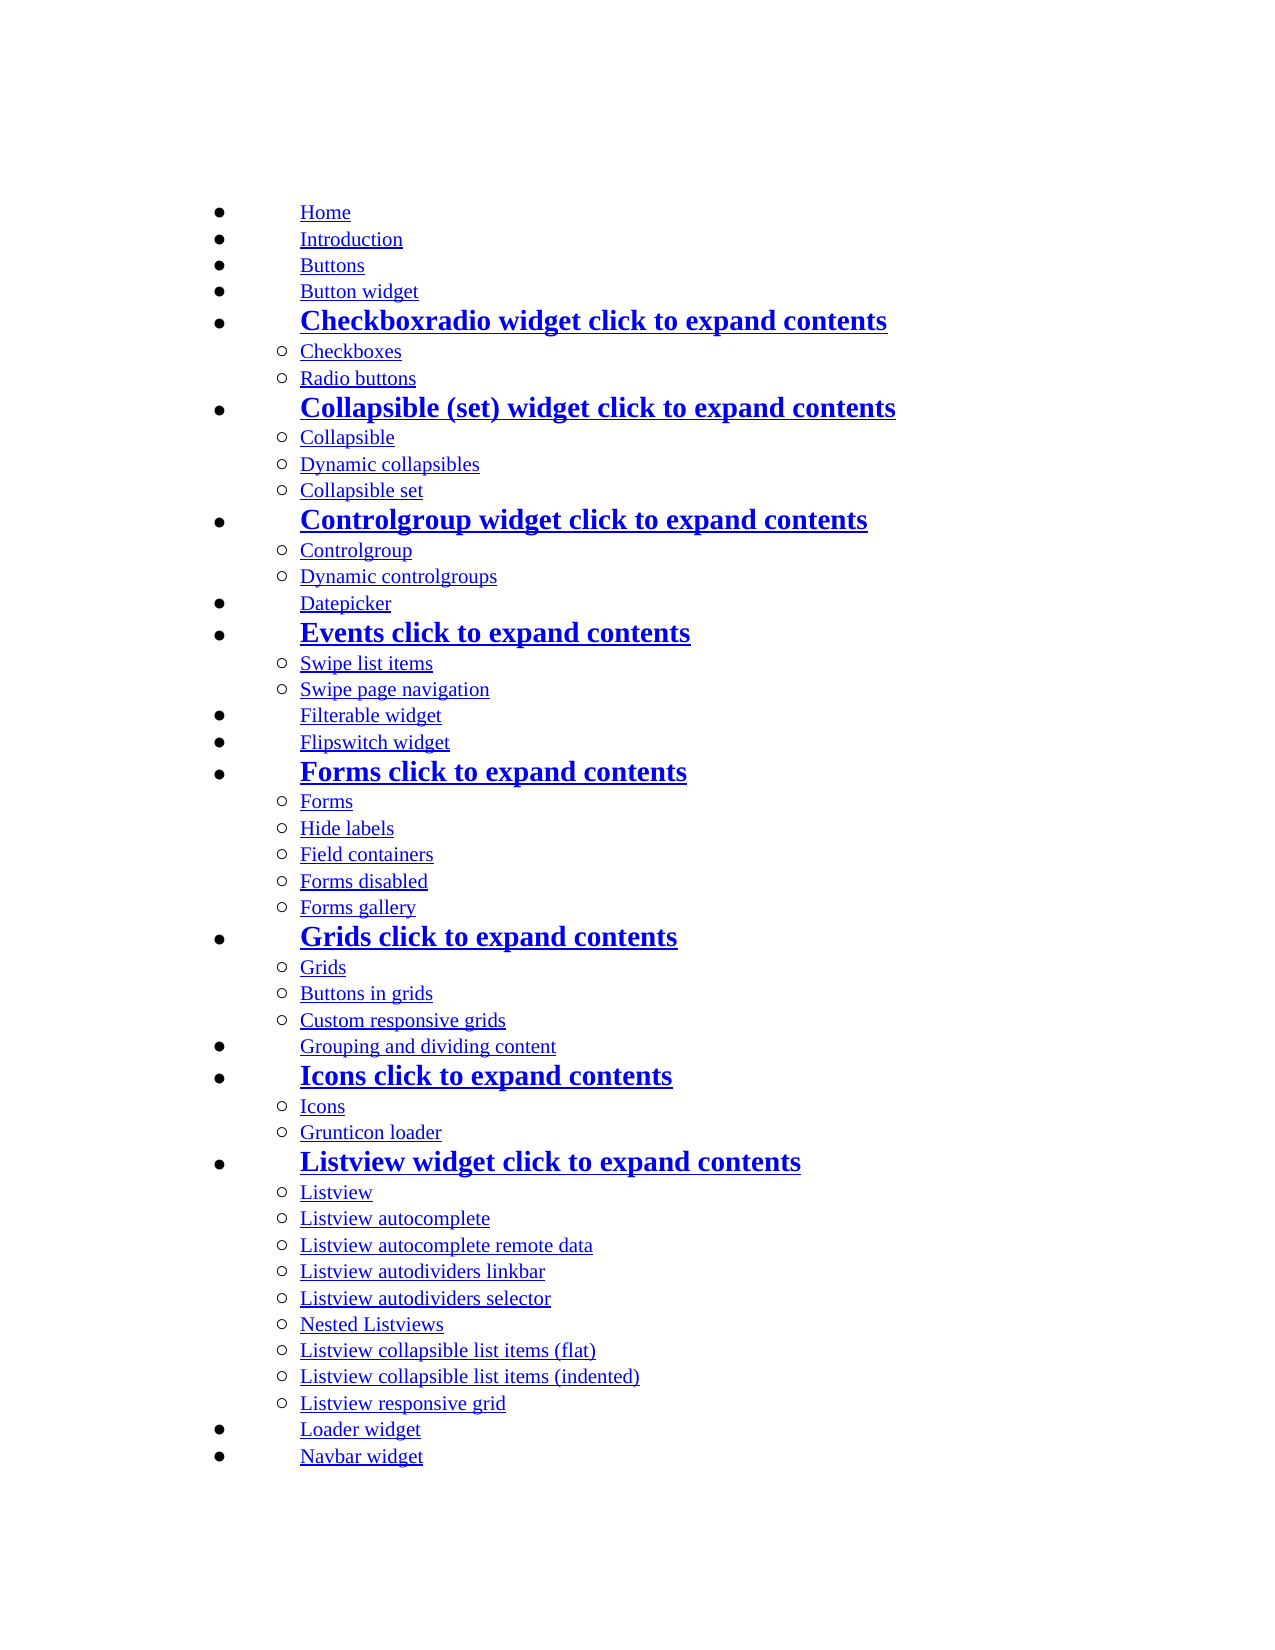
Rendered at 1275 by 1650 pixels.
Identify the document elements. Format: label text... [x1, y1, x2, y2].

list Dynamic collapsibles [275, 450, 1125, 476]
list Listview autodividers linkbar [275, 1257, 1125, 1283]
list Grouping and dividing content [212, 1032, 1125, 1058]
subtitle Checkboxradio widget click to expand contents [212, 303, 1125, 337]
list Checkboxes [275, 337, 1125, 363]
list Collapsible set [275, 476, 1125, 502]
list Field containers [275, 840, 1125, 867]
list Listview autocomplete remote data [275, 1231, 1125, 1257]
list Nested Listviews [275, 1310, 1125, 1336]
list Listview collapsible list items (flat) [275, 1336, 1125, 1362]
list Filterable widget [212, 701, 1125, 728]
subtitle Events click to expand contents [212, 615, 1125, 648]
list Swipe list items [275, 648, 1125, 675]
subtitle Forms click to expand contents [212, 754, 1125, 787]
list Navbar widget [212, 1442, 1125, 1468]
list Icons [275, 1092, 1125, 1118]
list Listview [275, 1178, 1125, 1204]
subtitle Controlgroup widget click to expand contents [212, 502, 1125, 536]
subtitle Listview widget click to expand contents [212, 1144, 1125, 1178]
subtitle Grids click to expand contents [212, 919, 1125, 953]
list Home [212, 198, 1125, 224]
list Listview autocomplete [275, 1204, 1125, 1231]
list Datepicker [212, 589, 1125, 615]
list Hide labels [275, 814, 1125, 840]
list Grids [275, 953, 1125, 979]
subtitle Icons click to expand contents [212, 1058, 1125, 1092]
list Dynamic controlgroups [275, 562, 1125, 589]
list Flipswitch widget [212, 728, 1125, 754]
list Collapsible [275, 423, 1125, 450]
list Grunticon loader [275, 1118, 1125, 1144]
list Swipe page navigation [275, 675, 1125, 701]
list Buttons [212, 251, 1125, 277]
list Loader widget [212, 1415, 1125, 1442]
list Forms gallery [275, 893, 1125, 919]
list Custom responsive grids [275, 1006, 1125, 1032]
list Forms disabled [275, 867, 1125, 893]
list Buttons in grids [275, 979, 1125, 1006]
list Listview responsive grid [275, 1389, 1125, 1415]
list Introduction [212, 224, 1125, 251]
list Controlgroup [275, 536, 1125, 562]
list Radio buttons [275, 363, 1125, 390]
list Listview autodividers selector [275, 1283, 1125, 1310]
list Button widget [212, 277, 1125, 303]
subtitle Collapsible (set) widget click to expand contents [212, 390, 1125, 423]
list Listview collapsible list items (indented) [275, 1362, 1125, 1389]
list Forms [275, 787, 1125, 814]
